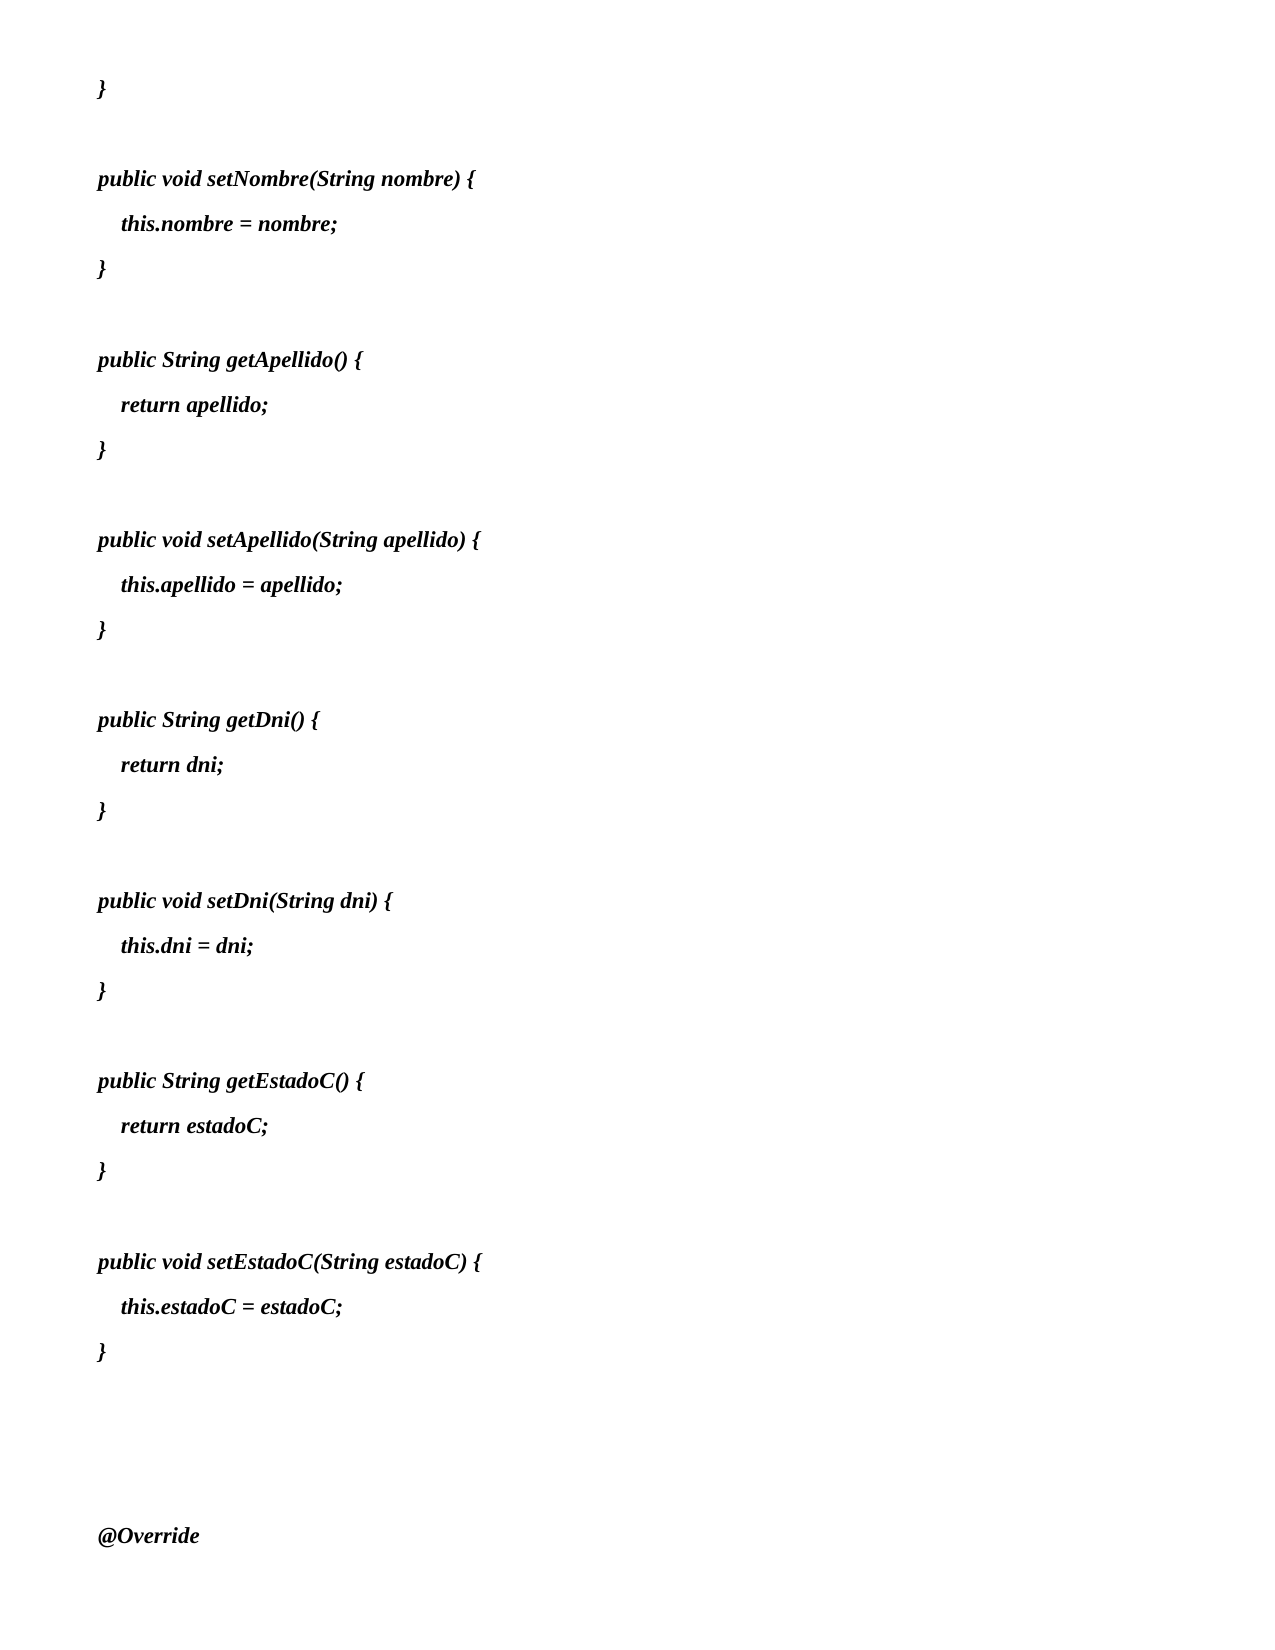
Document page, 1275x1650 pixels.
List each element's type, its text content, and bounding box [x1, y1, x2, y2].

text } [75, 75, 1200, 101]
text public void setNombre(String nombre) { [75, 165, 1200, 192]
text this.estadoC = estadoC; [75, 1293, 1200, 1319]
text public void setDni(String dni) { [75, 887, 1200, 913]
text } [75, 1157, 1200, 1184]
text return dni; [75, 752, 1200, 778]
text this.dni = dni; [75, 932, 1200, 958]
text } [75, 977, 1200, 1003]
text this.apellido = apellido; [75, 571, 1200, 597]
text } [75, 616, 1200, 643]
text @Override [75, 1522, 1200, 1548]
text } [75, 436, 1200, 462]
text this.nombre = nombre; [75, 210, 1200, 237]
text public String getDni() { [75, 706, 1200, 733]
text public void setEstadoC(String estadoC) { [75, 1248, 1200, 1274]
text } [75, 797, 1200, 823]
text public String getEstadoC() { [75, 1067, 1200, 1094]
text return apellido; [75, 391, 1200, 417]
text } [75, 1338, 1200, 1364]
text return estadoC; [75, 1112, 1200, 1139]
text public void setApellido(String apellido) { [75, 526, 1200, 552]
text public String getApellido() { [75, 346, 1200, 372]
text } [75, 255, 1200, 282]
